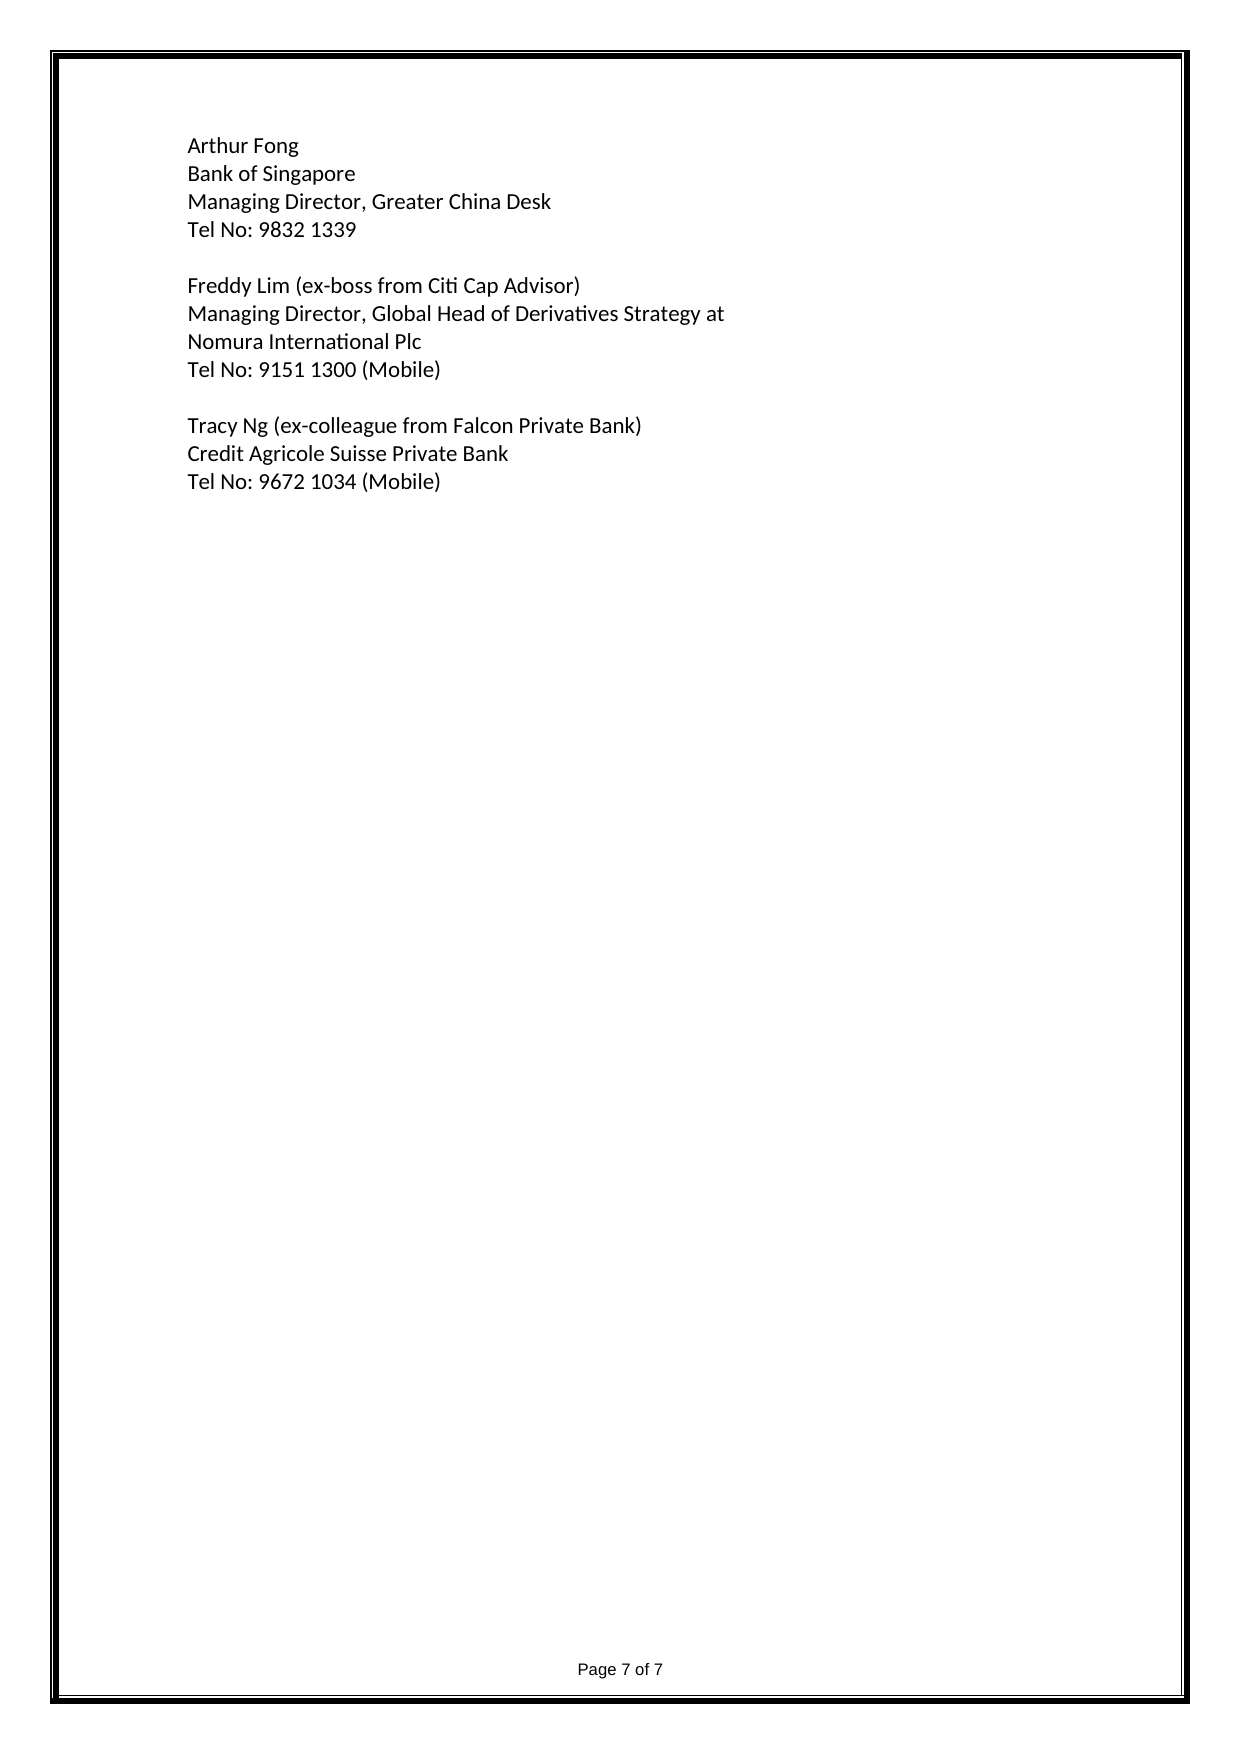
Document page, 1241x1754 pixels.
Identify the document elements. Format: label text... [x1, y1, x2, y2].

text Arthur Fong [187, 131, 1053, 159]
text Managing Director, Greater China Desk [187, 187, 1053, 215]
text Freddy Lim (ex-boss from Citi Cap Advisor) [187, 271, 1053, 299]
text Managing Director, Global Head of Derivatives Strategy at [187, 299, 1053, 327]
text Nomura International Plc [187, 327, 1053, 355]
text Credit Agricole Suisse Private Bank [187, 439, 1053, 467]
text Tracy Ng (ex-colleague from Falcon Private Bank) [187, 411, 1053, 439]
text Tel No: 9151 1300 (Mobile) [187, 355, 1053, 383]
text Tel No: 9832 1339 [187, 215, 1053, 243]
text Tel No: 9672 1034 (Mobile) [187, 467, 1053, 496]
text Bank of Singapore [187, 159, 1053, 187]
